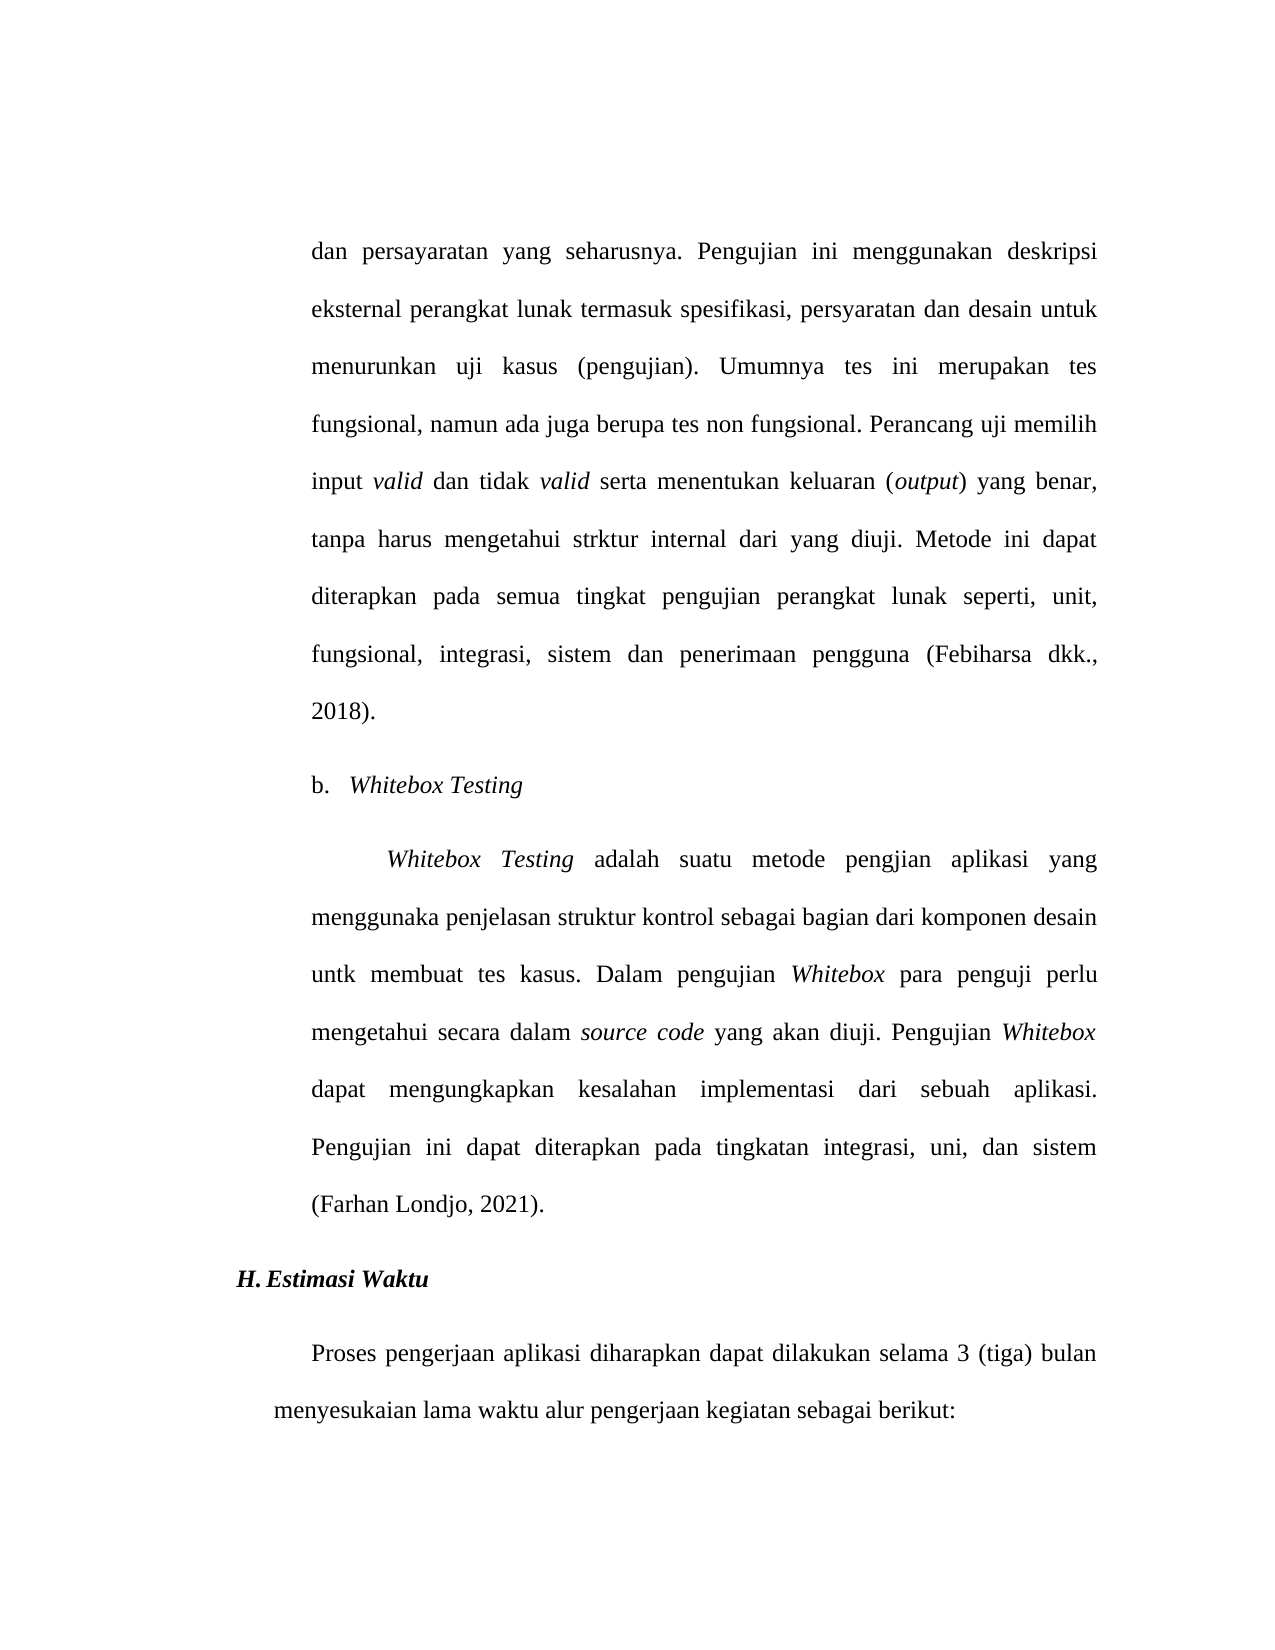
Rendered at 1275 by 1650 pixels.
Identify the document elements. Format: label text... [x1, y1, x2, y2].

list Whitebox Testing [311, 770, 1098, 799]
text Whitebox Testing adalah suatu metode pengjian aplikasi yang menggunaka penjelasan struktur kontrol sebagai bagian dari komponen desain untk membuat tes kasus. Dalam pengujian Whitebox para penguji perlu mengetahui secara dalam source code yang akan diuji. Pengujian Whitebox dapat mengungkapkan kesalahan implementasi dari sebuah aplikasi. Pengujian ini dapat diterapkan pada tingkatan integrasi, uni, dan sistem . [311, 844, 1098, 1218]
text Proses pengerjaan aplikasi diharapkan dapat dilakukan selama 3 (tiga) bulan menyesukaian lama waktu alur pengerjaan kegiatan sebagai berikut: [274, 1338, 1098, 1424]
list Estimasi Waktu [236, 1264, 1098, 1292]
